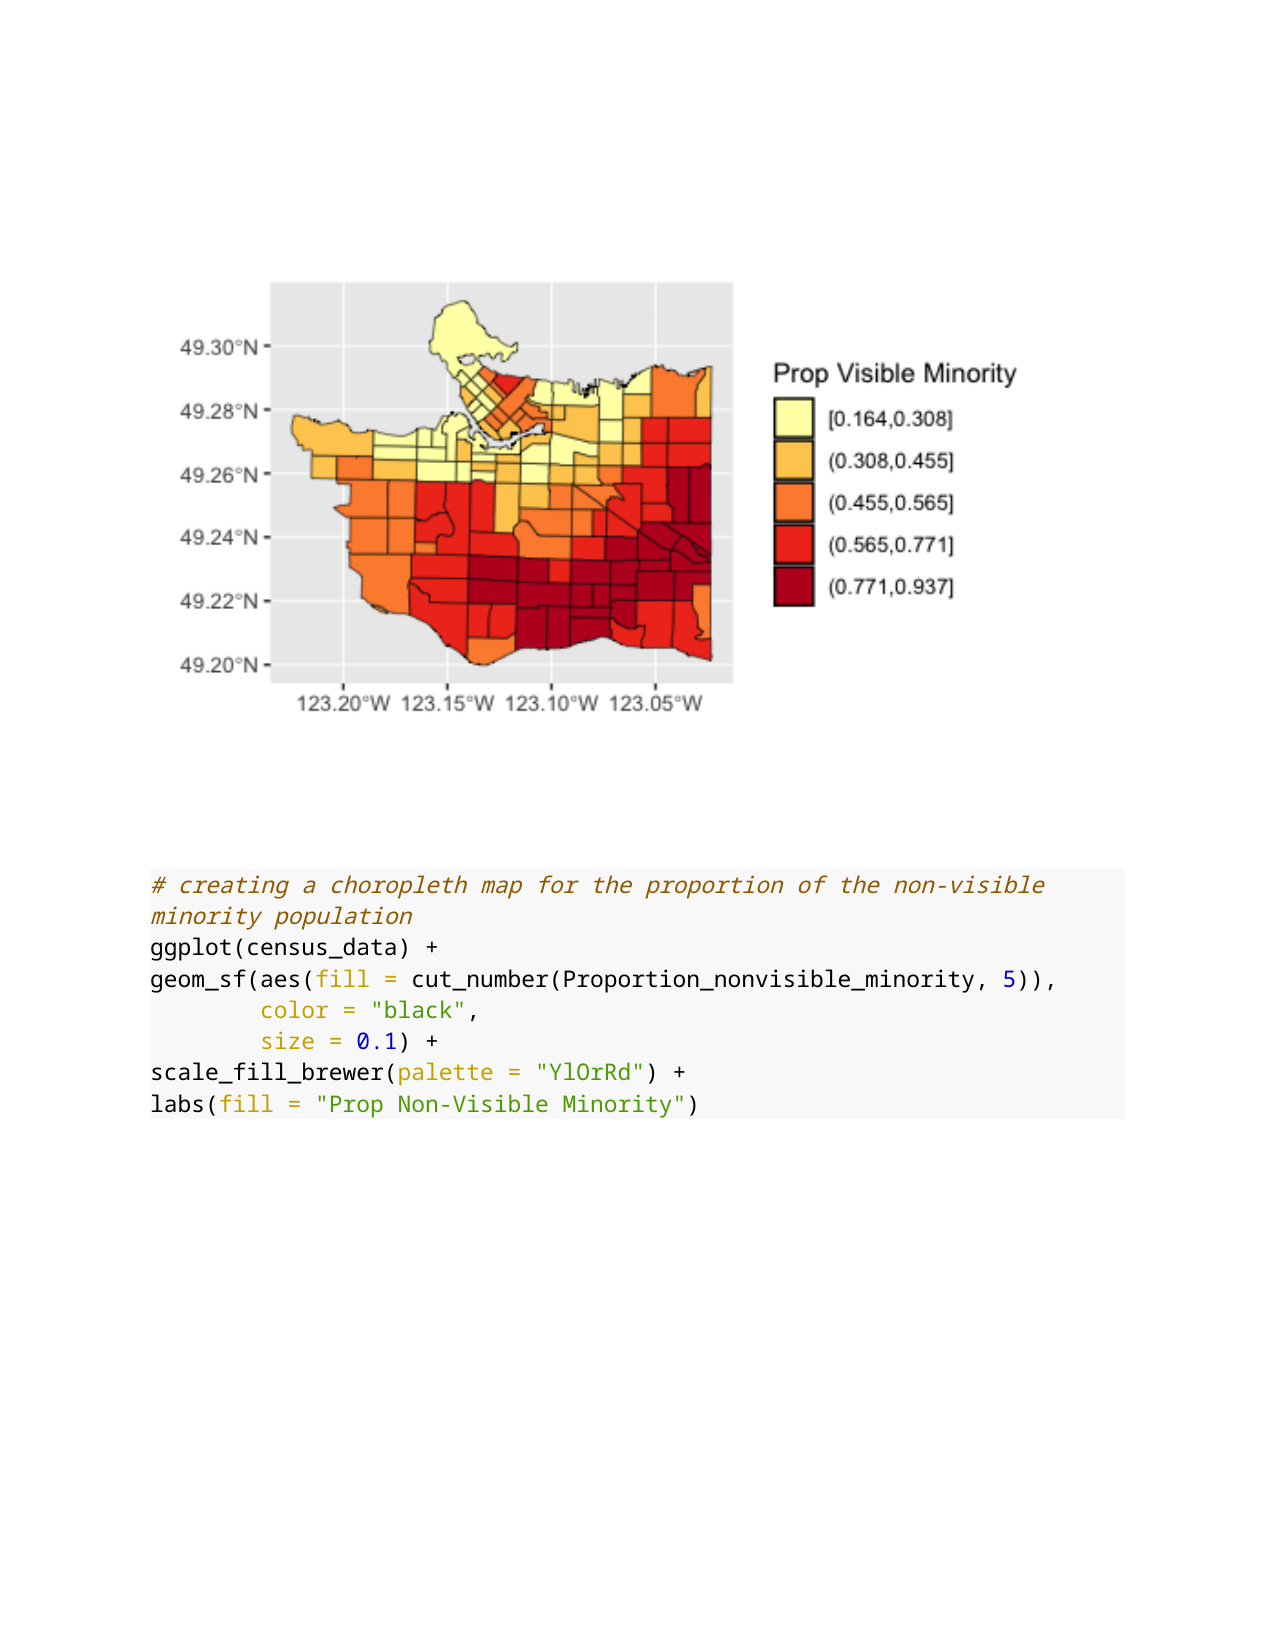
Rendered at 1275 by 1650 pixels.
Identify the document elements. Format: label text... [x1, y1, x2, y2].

picture [168, 150, 1044, 850]
text # creating a choropleth map for the proportion of the non-visible minority population ggplot(census_data) + geom_sf(aes(fill = cut_number(Proportion_nonvisible_minority, 5)), color = "black", size = 0.1) + scale_fill_brewer(palette = "YlOrRd") + labs(fill = "Prop Non-Visible Minority") [150, 869, 1125, 1119]
